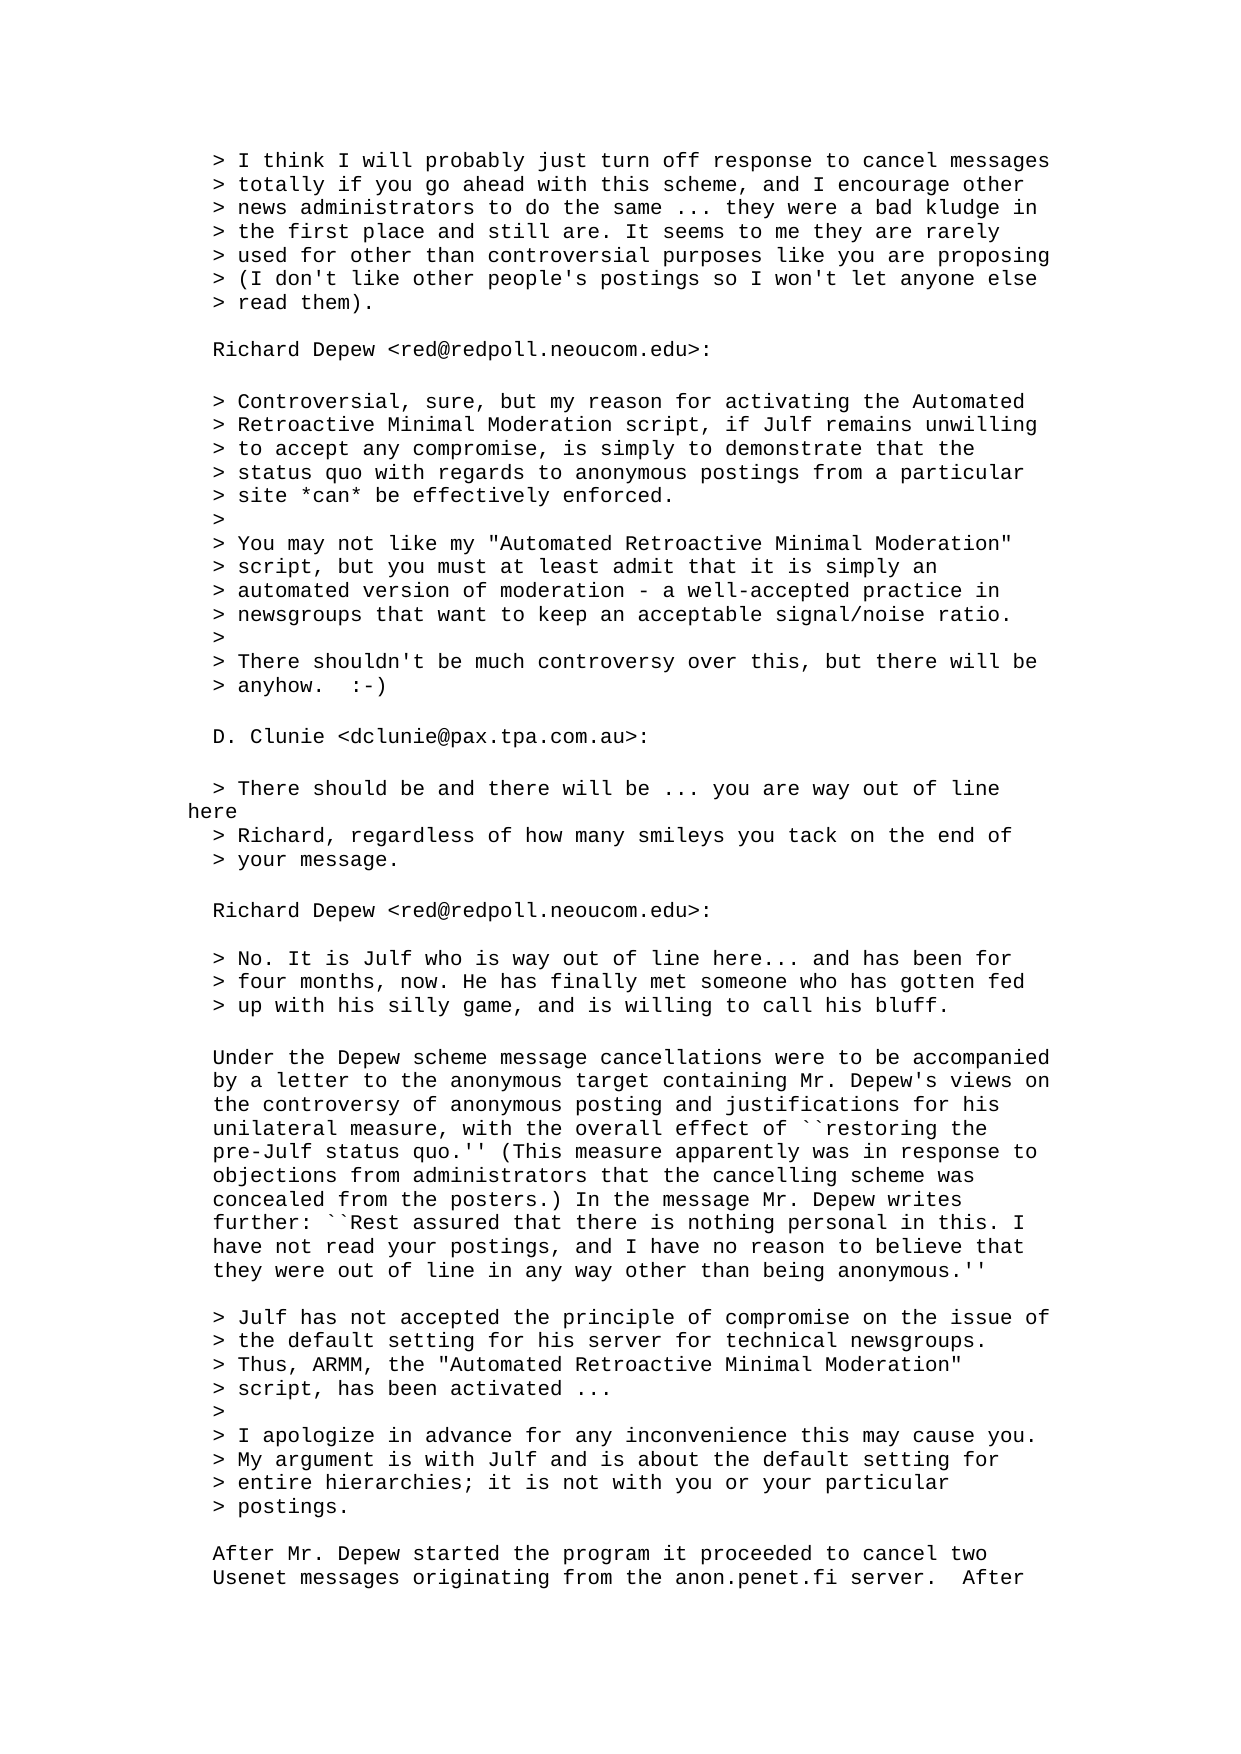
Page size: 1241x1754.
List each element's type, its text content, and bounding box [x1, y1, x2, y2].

text > up with his silly game, and is willing to call his bluff. [187, 995, 1053, 1019]
text > the default setting for his server for technical newsgroups. [187, 1331, 1053, 1354]
text Richard Depew <red@redpoll.neoucom.edu>: [187, 901, 1053, 924]
text > script, but you must at least admit that it is simply an [187, 556, 1053, 580]
text > [187, 509, 1053, 533]
text > entire hierarchies; it is not with you or your particular [187, 1472, 1053, 1496]
text > Thus, ARMM, the "Automated Retroactive Minimal Moderation" [187, 1354, 1053, 1378]
text > your message. [187, 849, 1053, 872]
text > Retroactive Minimal Moderation script, if Julf remains unwilling [187, 414, 1053, 438]
text > status quo with regards to anonymous postings from a particular [187, 462, 1053, 485]
text unilateral measure, with the overall effect of ``restoring the [187, 1118, 1053, 1141]
text D. Clunie <dclunie@pax.tpa.com.au>: [187, 726, 1053, 750]
text > [187, 627, 1053, 651]
text Under the Depew scheme message cancellations were to be accompanied [187, 1047, 1053, 1070]
text > You may not like my "Automated Retroactive Minimal Moderation" [187, 533, 1053, 556]
text > No. It is Julf who is way out of line here... and has been for [187, 948, 1053, 971]
text objections from administrators that the cancelling scheme was [187, 1165, 1053, 1189]
text have not read your postings, and I have no reason to believe that [187, 1236, 1053, 1259]
text > script, has been activated ... [187, 1378, 1053, 1401]
text they were out of line in any way other than being anonymous.'' [187, 1259, 1053, 1283]
text concealed from the posters.) In the message Mr. Depew writes [187, 1189, 1053, 1212]
text > newsgroups that want to keep an acceptable signal/noise ratio. [187, 604, 1053, 627]
text > There shouldn't be much controversy over this, but there will be [187, 651, 1053, 674]
text > I think I will probably just turn off response to cancel messages [187, 150, 1053, 174]
text > news administrators to do the same ... they were a bad kludge in [187, 197, 1053, 221]
text further: ``Rest assured that there is nothing personal in this. I [187, 1212, 1053, 1236]
text > the first place and still are. It seems to me they are rarely [187, 221, 1053, 244]
text by a letter to the anonymous target containing Mr. Depew's views on [187, 1070, 1053, 1094]
text > I apologize in advance for any inconvenience this may cause you. [187, 1425, 1053, 1449]
text the controversy of anonymous posting and justifications for his [187, 1094, 1053, 1118]
text > automated version of moderation - a well-accepted practice in [187, 580, 1053, 604]
text > anyhow. :-) [187, 674, 1053, 698]
text > There should be and there will be ... you are way out of line here [187, 778, 1053, 825]
text > totally if you go ahead with this scheme, and I encourage other [187, 174, 1053, 197]
text > postings. [187, 1496, 1053, 1520]
text Usenet messages originating from the anon.penet.fi server. After [187, 1567, 1053, 1591]
text Richard Depew <red@redpoll.neoucom.edu>: [187, 339, 1053, 363]
text pre-Julf status quo.'' (This measure apparently was in response to [187, 1141, 1053, 1165]
text > (I don't like other people's postings so I won't let anyone else [187, 268, 1053, 292]
text > site *can* be effectively enforced. [187, 485, 1053, 509]
text > to accept any compromise, is simply to demonstrate that the [187, 438, 1053, 462]
text > Julf has not accepted the principle of compromise on the issue of [187, 1307, 1053, 1331]
text > My argument is with Julf and is about the default setting for [187, 1449, 1053, 1472]
text > used for other than controversial purposes like you are proposing [187, 244, 1053, 268]
text > Controversial, sure, but my reason for activating the Automated [187, 391, 1053, 414]
text > read them). [187, 292, 1053, 316]
text > [187, 1401, 1053, 1425]
text > four months, now. He has finally met someone who has gotten fed [187, 971, 1053, 995]
text After Mr. Depew started the program it proceeded to cancel two [187, 1543, 1053, 1567]
text > Richard, regardless of how many smileys you tack on the end of [187, 825, 1053, 849]
